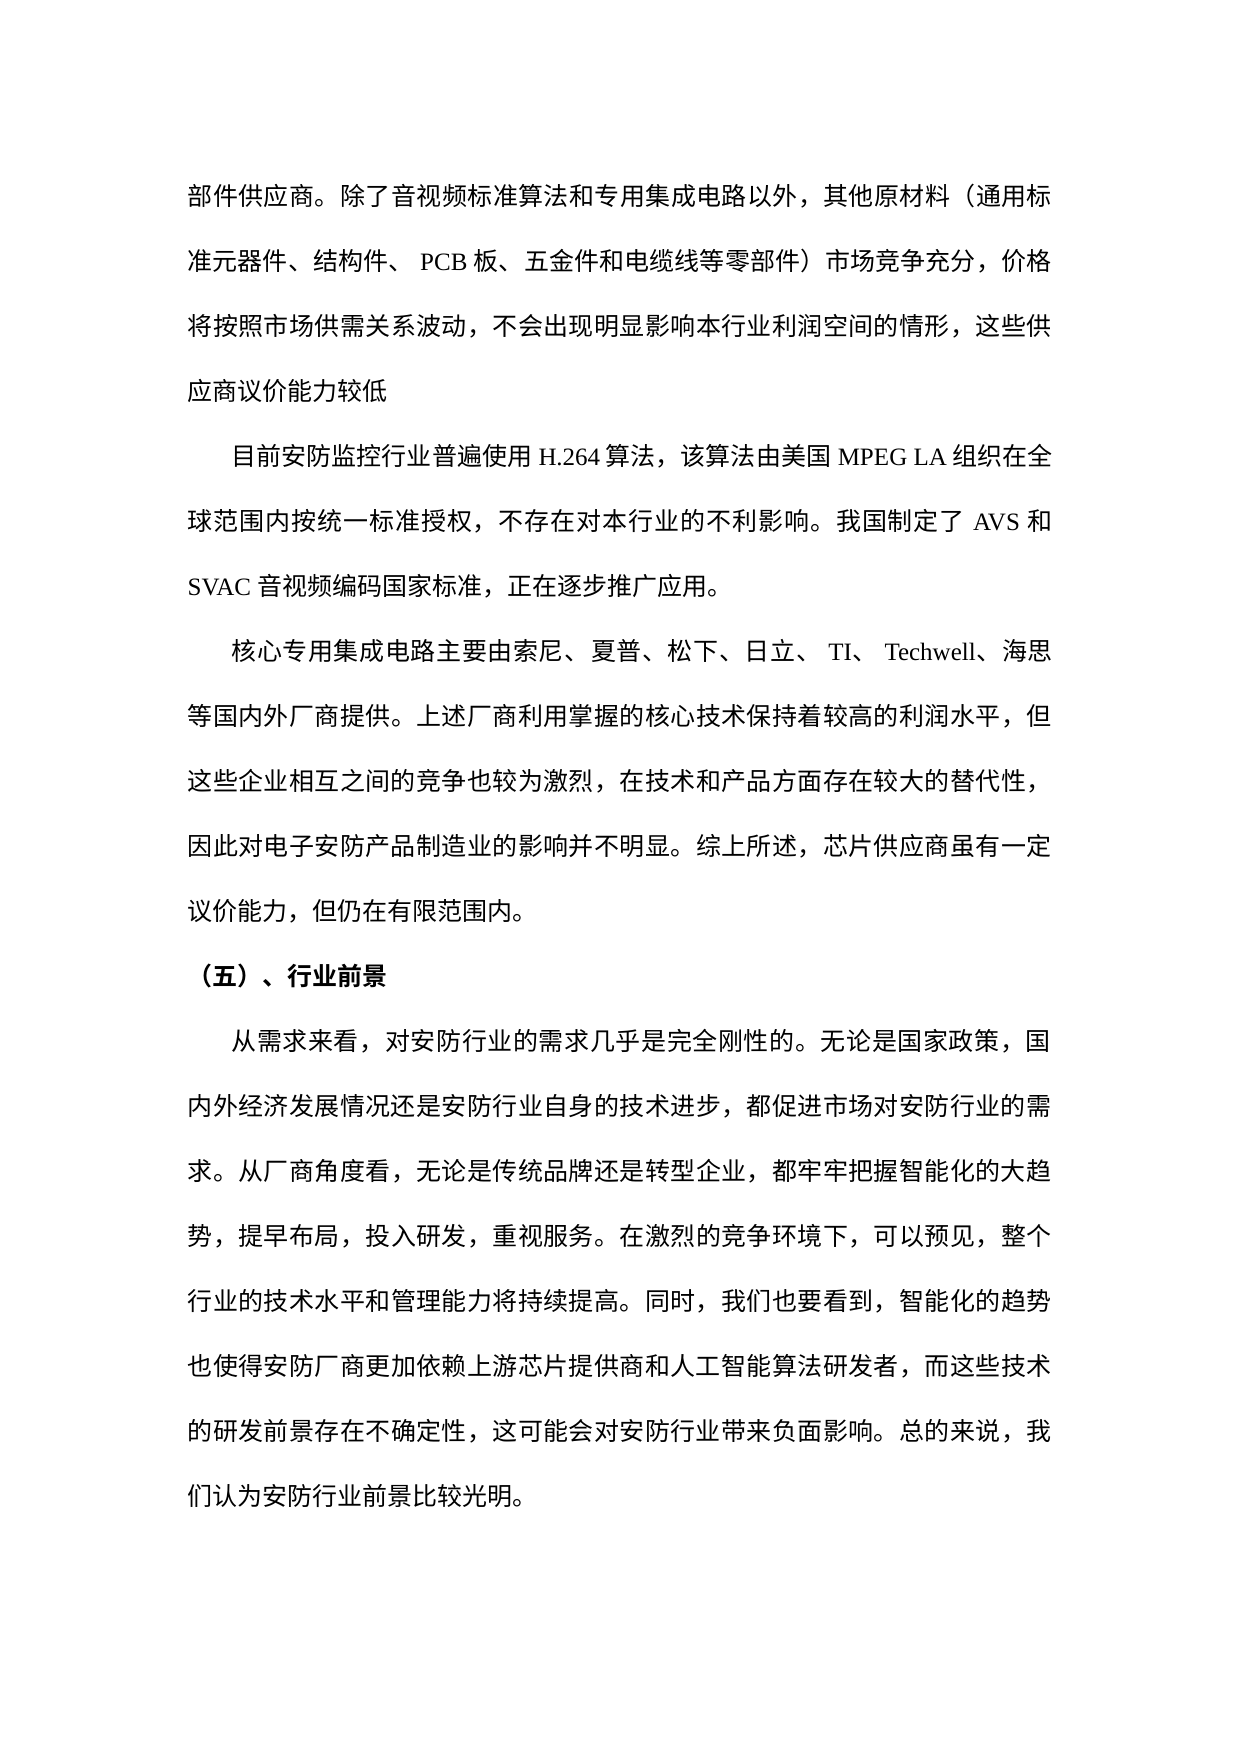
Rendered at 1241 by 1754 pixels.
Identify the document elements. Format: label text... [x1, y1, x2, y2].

text （五）、行业前景 [187, 942, 1053, 1007]
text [187, 162, 1053, 422]
text 从需求来看，对安防行业的需求几乎是完全刚性的。无论是国家政策，国内外经济发展情况还是安防行业自身的技术进步，都促进市场对安防行业的需求。从厂商角度看，无论是传统品牌还是转型企业，都牢牢把握智能化的大趋势，提早布局，投入研发，重视服务。在激烈的竞争环境下，可以预见，整个行业的技术水平和管理能力将持续提高。同时，我们也要看到，智能化的趋势也使得安防厂商更加依赖上游芯片提供商和人工智能算法研发者，而这些技术的研发前景存在不确定性，这可能会对安防行业带来负面影响。总的来说，我们认为安防行业前景比较光明。 [187, 1007, 1053, 1527]
text 目前安防监控行业普遍使用H.264算法，该算法由美国 MPEG LA 组织在全球范围内按统一标准授权，不存在对本行业的不利影响。我国制定了 AVS 和SVAC 音视频编码国家标准，正在逐步推广应用。 [187, 422, 1053, 617]
text 核心专用集成电路主要由索尼、夏普、松下、日立、 TI、 Techwell、海思等国内外厂商提供。上述厂商利用掌握的核心技术保持着较高的利润水平，但这些企业相互之间的竞争也较为激烈，在技术和产品方面存在较大的替代性，因此对电子安防产品制造业的影响并不明显。综上所述，芯片供应商虽有一定议价能力，但仍在有限范围内。 [187, 617, 1053, 942]
